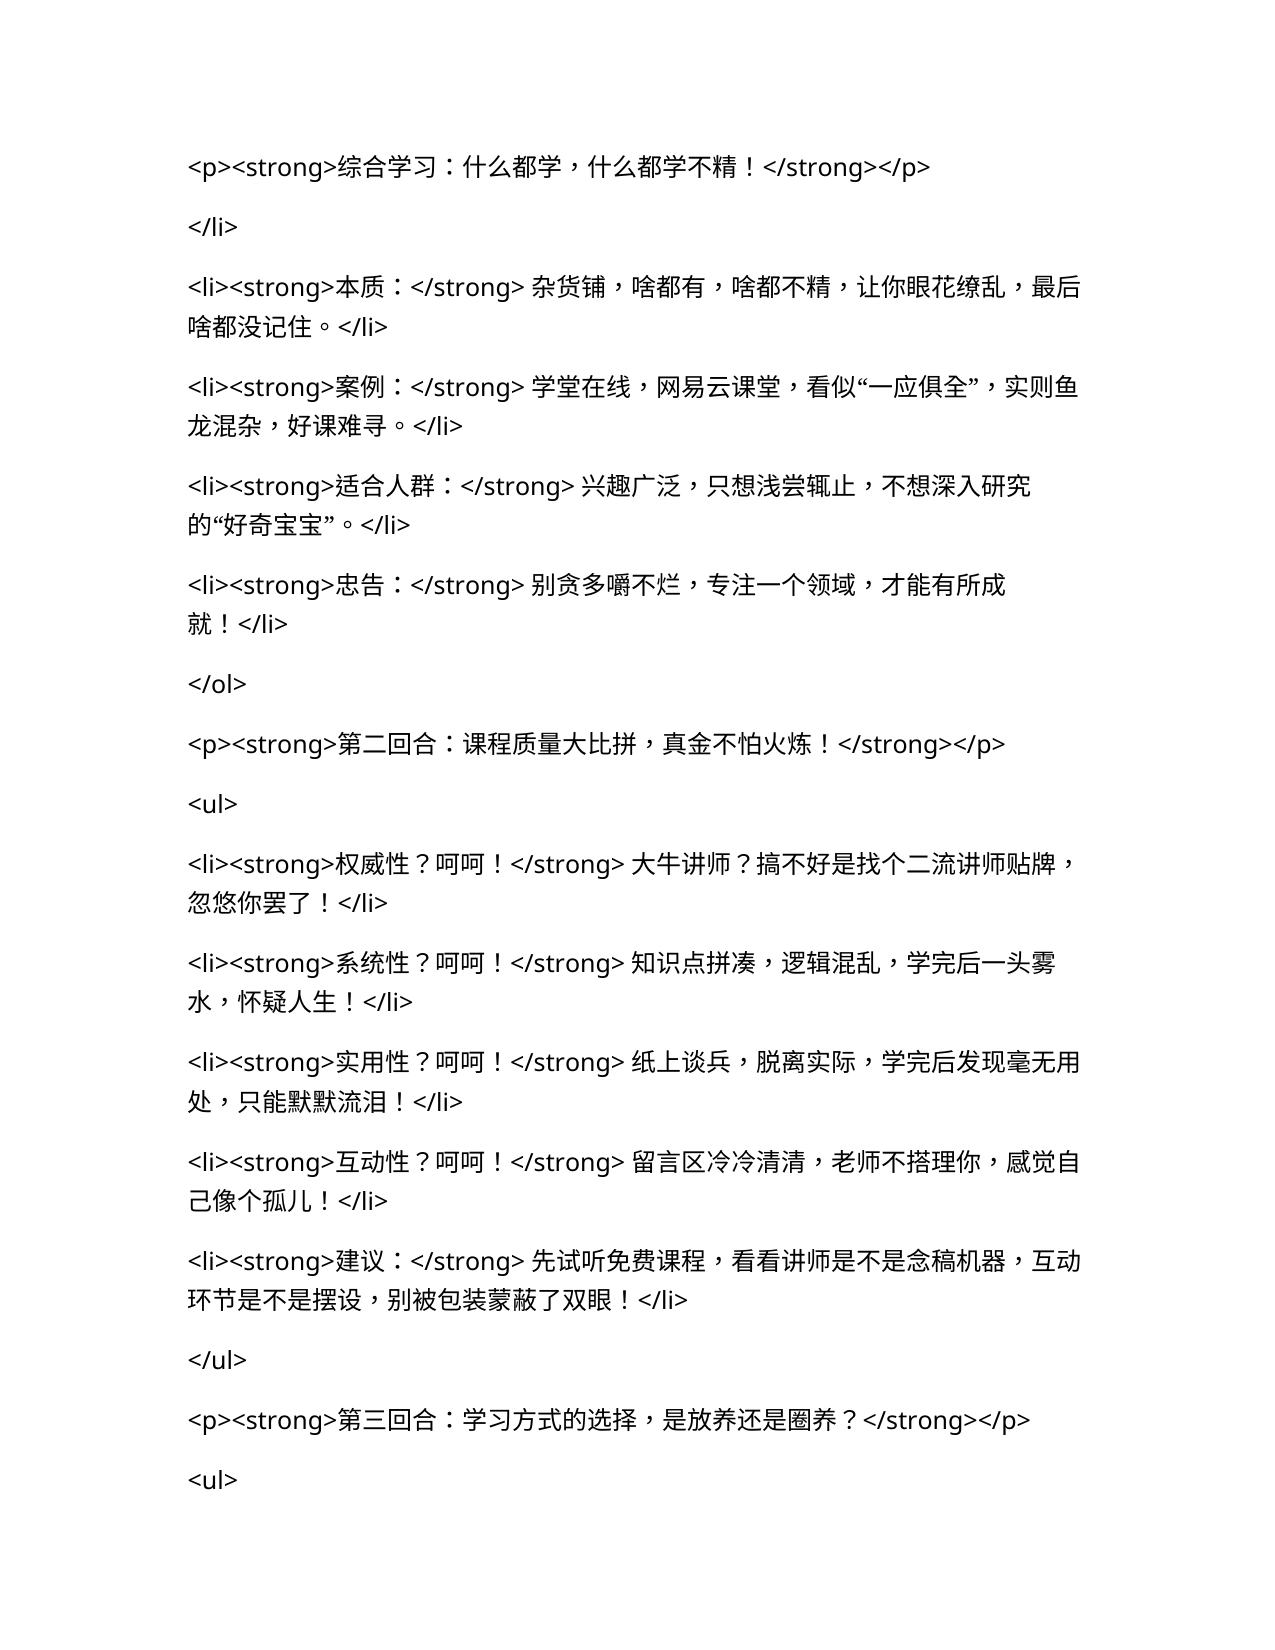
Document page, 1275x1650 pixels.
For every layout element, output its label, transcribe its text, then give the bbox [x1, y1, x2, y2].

text <ul> [187, 787, 1087, 821]
text <p><strong>综合学习：什么都学，什么都学不精！</strong></p> [187, 150, 1087, 184]
text </ol> [187, 667, 1087, 701]
text </li> [187, 210, 1087, 244]
text <p><strong>第三回合：学习方式的选择，是放养还是圈养？</strong></p> [187, 1402, 1087, 1437]
text </ul> [187, 1342, 1087, 1377]
text <li><strong>互动性？呵呵！</strong> 留言区冷冷清清，老师不搭理你，感觉自己像个孤儿！</li> [187, 1144, 1087, 1217]
text <p><strong>第二回合：课程质量大比拼，真金不怕火炼！</strong></p> [187, 727, 1087, 761]
text <li><strong>适合人群：</strong> 兴趣广泛，只想浅尝辄止，不想深入研究的“好奇宝宝”。</li> [187, 468, 1087, 542]
text <ul> [187, 1462, 1087, 1497]
text <li><strong>案例：</strong> 学堂在线，网易云课堂，看似“一应俱全”，实则鱼龙混杂，好课难寻。</li> [187, 369, 1087, 442]
text <li><strong>建议：</strong> 先试听免费课程，看看讲师是不是念稿机器，互动环节是不是摆设，别被包装蒙蔽了双眼！</li> [187, 1243, 1087, 1317]
text <li><strong>实用性？呵呵！</strong> 纸上谈兵，脱离实际，学完后发现毫无用处，只能默默流泪！</li> [187, 1045, 1087, 1118]
text <li><strong>忠告：</strong> 别贪多嚼不烂，专注一个领域，才能有所成就！</li> [187, 567, 1087, 641]
text <li><strong>本质：</strong> 杂货铺，啥都有，啥都不精，让你眼花缭乱，最后啥都没记住。</li> [187, 270, 1087, 343]
text <li><strong>系统性？呵呵！</strong> 知识点拼凑，逻辑混乱，学完后一头雾水，怀疑人生！</li> [187, 946, 1087, 1019]
text <li><strong>权威性？呵呵！</strong> 大牛讲师？搞不好是找个二流讲师贴牌，忽悠你罢了！</li> [187, 847, 1087, 920]
